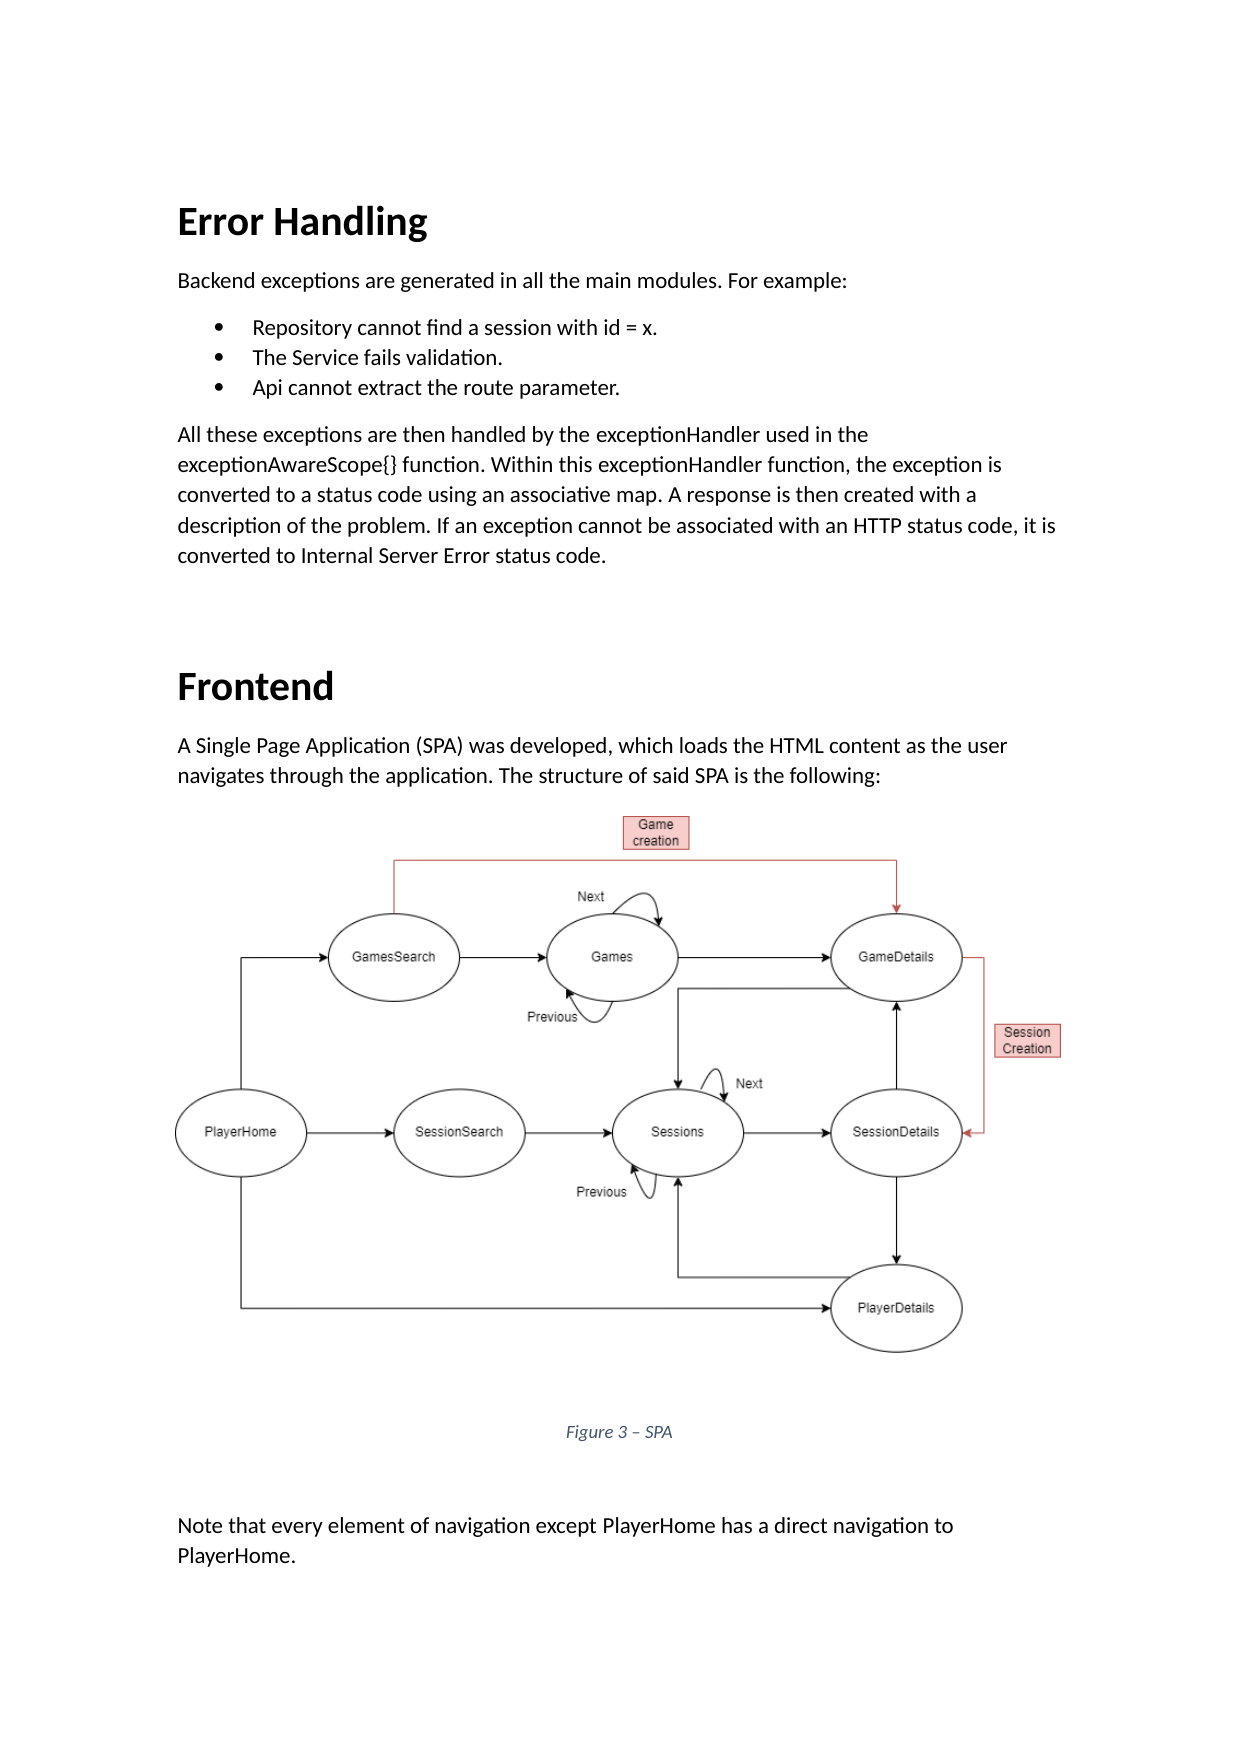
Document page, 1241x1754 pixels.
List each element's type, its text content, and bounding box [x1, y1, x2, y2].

text All these exceptions are then handled by the exceptionHandler used in the exceptionAwareScope{} function. Within this exceptionHandler function, the exception is converted to a status code using an associative map. A response is then created with a description of the problem. If an exception cannot be associated with an HTTP status code, it is converted to Internal Server Error status code. [177, 420, 1063, 569]
text A Single Page Application (SPA) was developed, which loads the HTML content as the user navigates through the application. The structure of said SPA is the following: [177, 731, 1063, 789]
text Backend exceptions are generated in all the main modules. For example: [177, 266, 1063, 294]
text Figure 3 – SPA [177, 1421, 1063, 1444]
text Note that every element of navigation except PlayerHome has a direct navigation to PlayerHome. [177, 1511, 1063, 1569]
list Api cannot extract the route parameter. [215, 373, 1063, 401]
list The Service fails validation. [215, 343, 1063, 371]
text Error Handling [177, 194, 1063, 245]
text Frontend [177, 659, 1063, 710]
picture [175, 816, 1061, 1353]
list Repository cannot find a session with id = x. [215, 313, 1063, 341]
